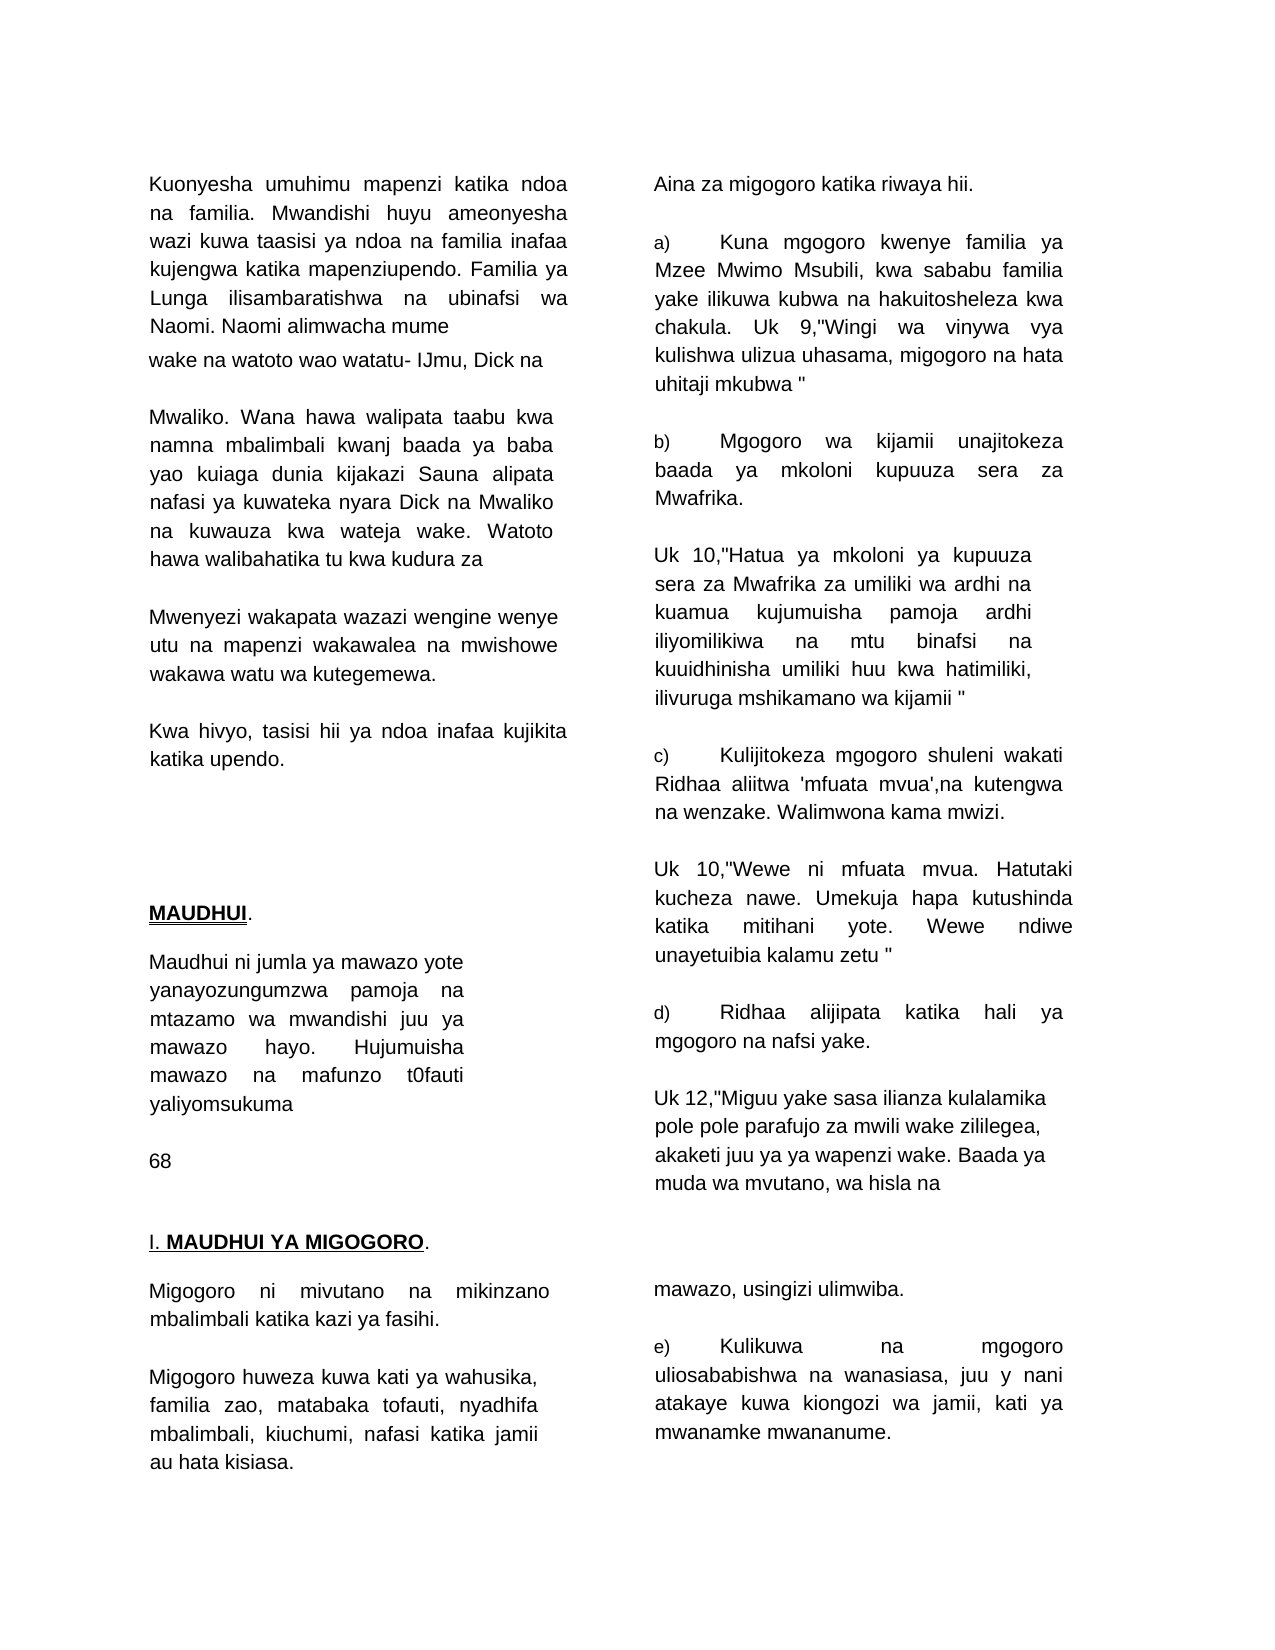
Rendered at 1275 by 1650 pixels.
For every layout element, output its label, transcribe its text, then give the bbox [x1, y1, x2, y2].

text Mwenyezi wakapata wazazi wengine wenye utu na mapenzi wakawalea na mwishowe wakawa watu wa kutegemewa. [148, 604, 559, 685]
text Migogoro ni mivutano na mikinzano mbalimbali katika kazi ya fasihi. [148, 1279, 550, 1331]
text mawazo, usingizi ulimwiba. [653, 1277, 1073, 1301]
text Kwa hivyo, tasisi hii ya ndoa inafaa kujikita katika upendo. [148, 719, 568, 771]
list Kuna mgogoro kwenye familia ya Mzee Mwimo Msubili, kwa sababu familia yake ilikuwa kubwa na hakuitosheleza kwa chakula. Uk 9,"Wingi wa vinywa vya kulishwa ulizua uhasama, migogoro na hata uhitaji mkubwa " [653, 229, 1063, 396]
text Kuonyesha umuhimu mapenzi katika ndoa na familia. Mwandishi huyu ameonyesha wazi kuwa taasisi ya ndoa na familia inafaa kujengwa katika mapenziupendo. Familia ya Lunga ilisambaratishwa na ubinafsi wa Naomi. Naomi alimwacha mume [148, 172, 568, 338]
list Mgogoro wa kijamii unajitokeza baada ya mkoloni kupuuza sera za Mwafrika. [653, 429, 1063, 510]
text Uk 10,"Hatua ya mkoloni ya kupuuza sera za Mwafrika za umiliki wa ardhi na kuamua kujumuisha pamoja ardhi iliyomilikiwa na mtu binafsi na kuuidhinisha umiliki huu kwa hatimiliki, ilivuruga mshikamano wa kijamii " [653, 543, 1032, 709]
text Uk 10,"Wewe ni mfuata mvua. Hatutaki kucheza nawe. Umekuja hapa kutushinda katika mitihani yote. Wewe ndiwe unayetuibia kalamu zetu " [653, 857, 1073, 967]
text Maudhui ni jumla ya mawazo yote yanayozungumzwa pamoja na mtazamo wa mwandishi juu ya mawazo hayo. Hujumuisha mawazo na mafunzo t0fauti yaliyomsukuma [148, 949, 464, 1116]
text wake na watoto wao watatu- IJmu, Dick na [148, 347, 568, 371]
text Uk 12,"Miguu yake sasa ilianza kulalamika pole pole parafujo za mwili wake zililegea, akaketi juu ya ya wapenzi wake. Baada ya muda wa mvutano, wa hisla na [653, 1086, 1076, 1195]
text Mwaliko. Wana hawa walipata taabu kwa namna mbalimbali kwanj baada ya baba yao kuiaga dunia kijakazi Sauna alipata nafasi ya kuwateka nyara Dick na Mwaliko na kuwauza kwa wateja wake. Watoto hawa walibahatika tu kwa kudura za [148, 405, 554, 571]
list Ridhaa alijipata katika hali ya mgogoro na nafsi yake. [653, 1000, 1063, 1052]
text Migogoro huweza kuwa kati ya wahusika, familia zao, matabaka tofauti, nyadhifa mbalimbali, kiuchumi, nafasi katika jamii au hata kisiasa. [148, 1364, 538, 1474]
text MAUDHUI. [148, 901, 571, 925]
list Kulijitokeza mgogoro shuleni wakati Ridhaa aliitwa 'mfuata mvua',na kutengwa na wenzake. Walimwona kama mwizi. [653, 743, 1063, 824]
text I. MAUDHUI YA MIGOGORO. [148, 1230, 571, 1254]
text Aina za migogoro katika riwaya hii. [653, 172, 1073, 196]
text 68 [148, 1149, 568, 1173]
list Kulikuwa na mgogoro uliosababishwa na wanasiasa, juu y nani atakaye kuwa kiongozi wa jamii, kati ya mwanamke mwananume. [653, 1334, 1063, 1443]
